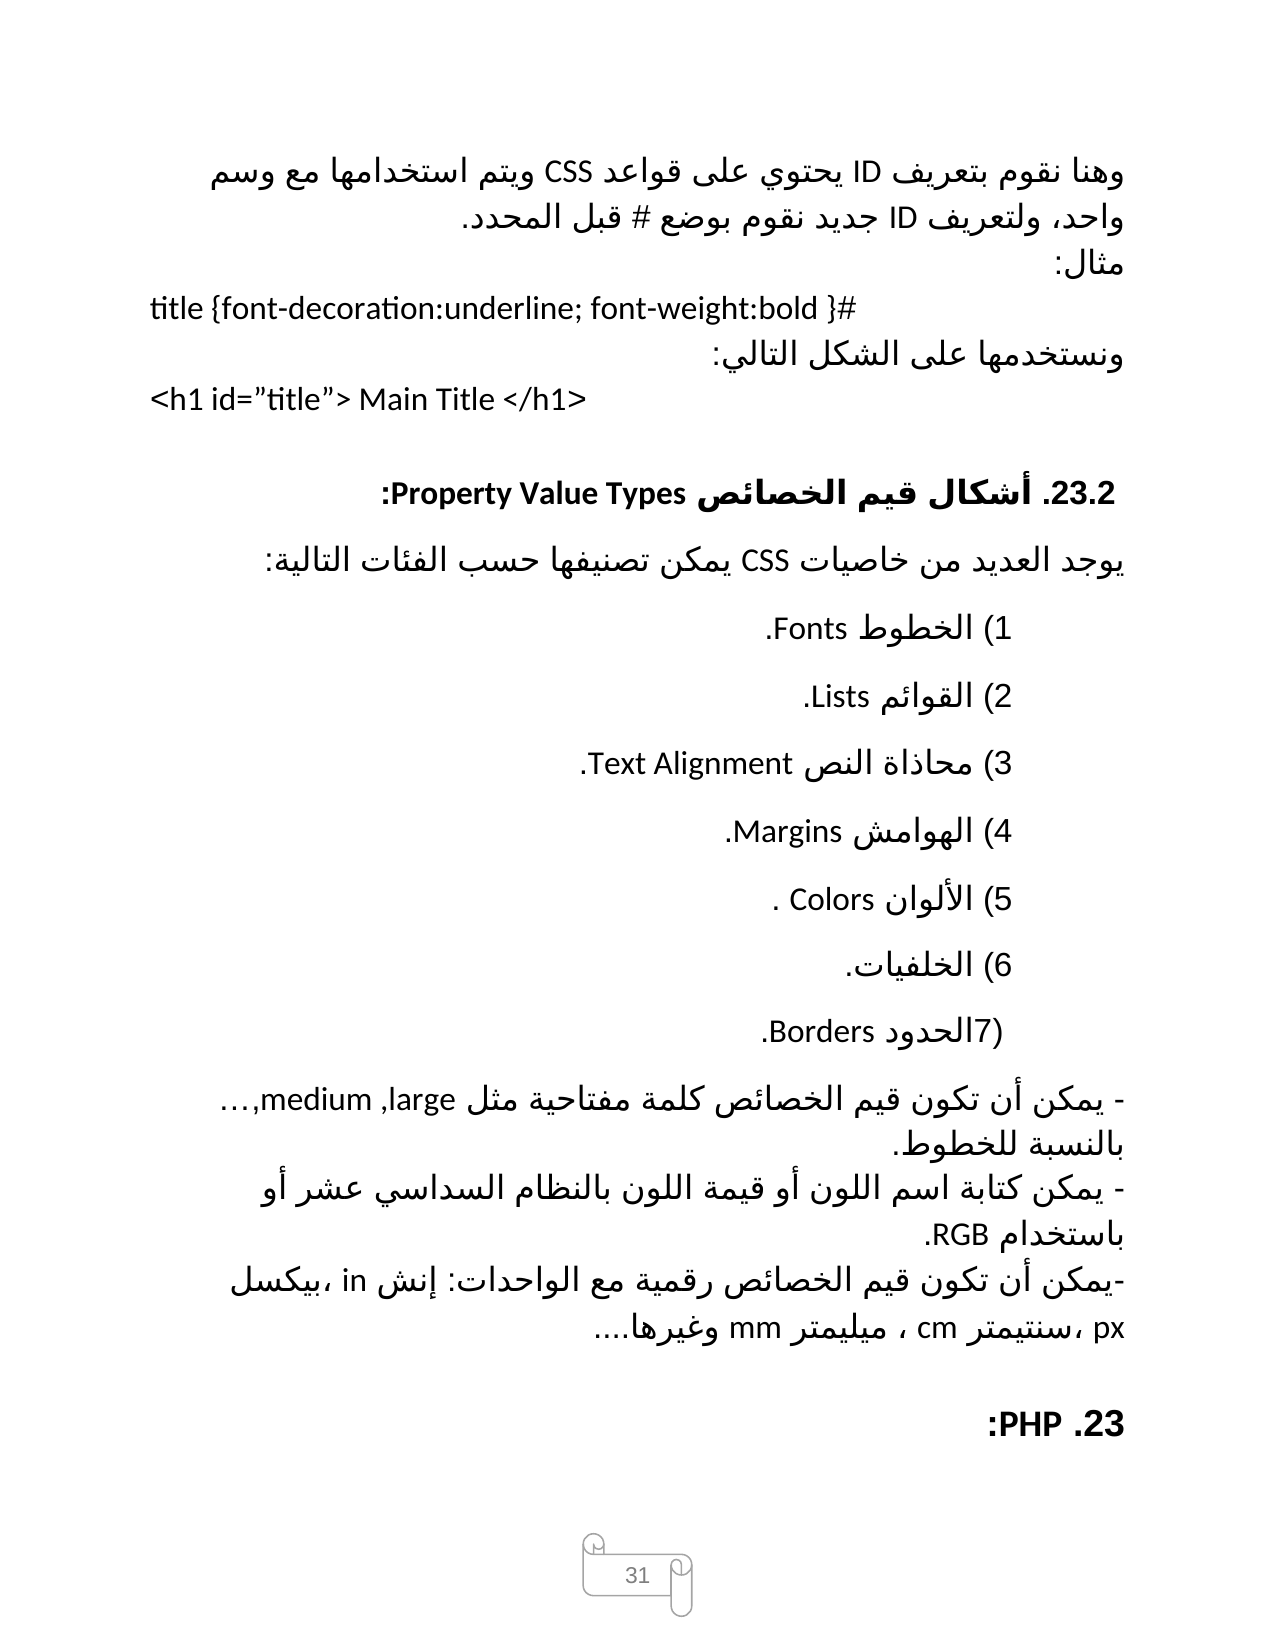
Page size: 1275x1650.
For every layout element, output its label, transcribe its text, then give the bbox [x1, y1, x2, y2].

text - يمكن أن تكون قيم الخصائص كلمة مفتاحية مثل medium ,large,… بالنسبة للخطوط. [150, 1078, 1125, 1163]
text مثال: [150, 243, 1125, 282]
text 5) الألوان Colors . [150, 877, 1012, 918]
text 23. PHP: [150, 1399, 1125, 1445]
text ونستخدمها على الشكل التالي: [150, 334, 1125, 373]
text (7الحدود Borders. [150, 1010, 1012, 1051]
text #title {font-decoration:underline; font-weight:bold } [150, 287, 1050, 328]
text 23.2. أشكال قيم الخصائص Property Value Types: [150, 472, 1125, 513]
text وهنا نقوم بتعريف ID يحتوي على قواعد CSS ويتم استخدامها مع وسم واحد، ولتعريف ID جديد نقوم بوضع # قبل المحدد. [150, 150, 1125, 237]
text 1) الخطوط Fonts. [150, 607, 1012, 648]
text -يمكن أن تكون قيم الخصائص رقمية مع الواحدات: إنش in ،بيكسل px ،سنتيمتر cm ، ميليمتر mm وغيرها.... [150, 1259, 1125, 1347]
text <h1 id=”title”> Main Title </h1> [150, 378, 1050, 419]
text يوجد العديد من خاصيات CSS يمكن تصنيفها حسب الفئات التالية: [150, 539, 1125, 580]
text 3) محاذاة النص Text Alignment. [150, 742, 1012, 783]
text 6) الخلفيات. [150, 945, 1012, 983]
text - يمكن كتابة اسم اللون أو قيمة اللون بالنظام السداسي عشر أو باستخدام RGB. [150, 1168, 1125, 1253]
text 2) القوائم Lists. [150, 675, 1012, 715]
text 4) الهوامش Margins. [150, 810, 1012, 851]
